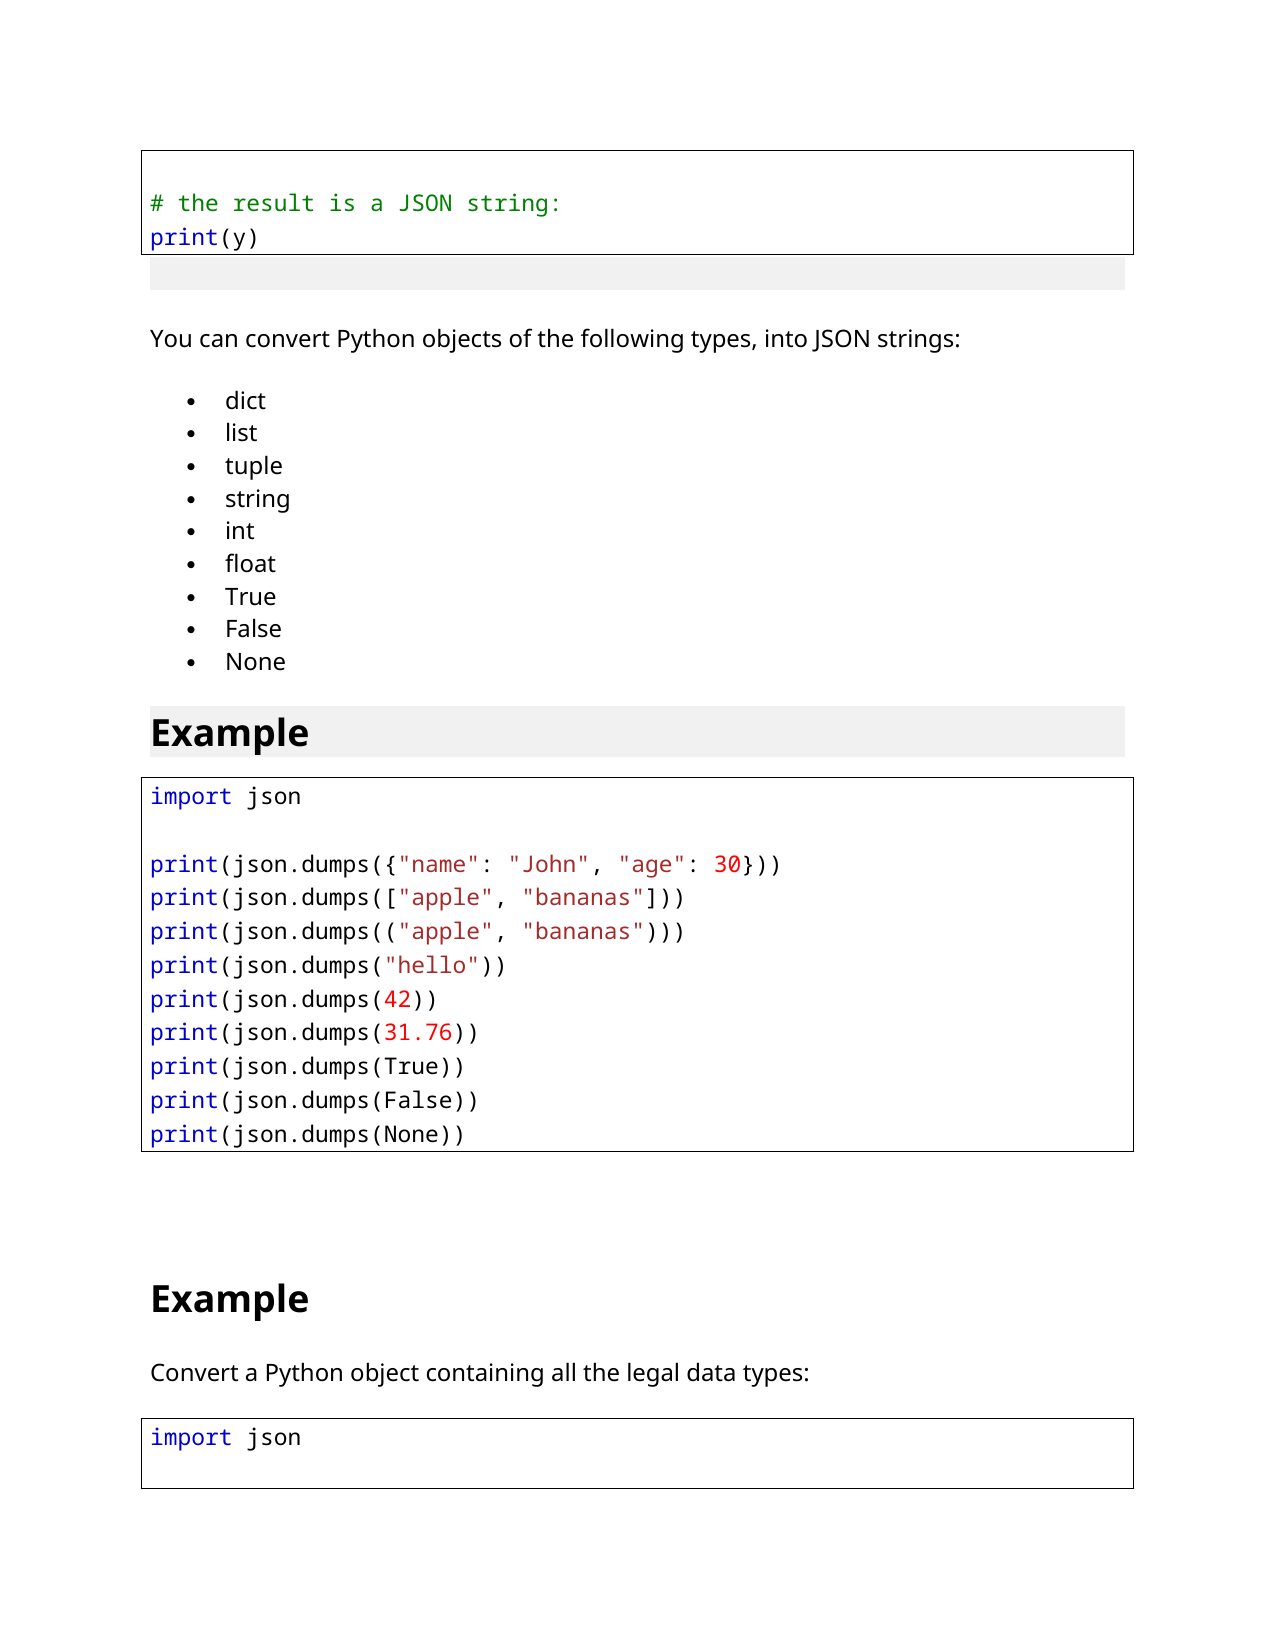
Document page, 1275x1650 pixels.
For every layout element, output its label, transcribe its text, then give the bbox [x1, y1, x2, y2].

subtitle Example [150, 1272, 1125, 1323]
list int [187, 514, 1125, 547]
text import json print(json.dumps({"name": "John", "age": 30})) print(json.dumps(["apple", "bananas"])) print(json.dumps(("apple", "bananas"))) print(json.dumps("hello")) print(json.dumps(42)) print(json.dumps(31.76)) print(json.dumps(True)) print(json.dumps(False)) print(json.dumps(None)) [142, 778, 1133, 1151]
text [142, 1419, 1133, 1488]
list string [187, 481, 1125, 514]
list float [187, 547, 1125, 579]
list dict [187, 384, 1125, 416]
list list [187, 416, 1125, 449]
text You can convert Python objects of the following types, into JSON strings: [150, 322, 1125, 354]
list tuple [187, 449, 1125, 481]
list False [187, 612, 1125, 644]
list True [187, 579, 1125, 612]
list None [187, 644, 1125, 677]
subtitle Example [150, 706, 1125, 757]
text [142, 151, 1133, 254]
text Convert a Python object containing all the legal data types: [150, 1356, 1125, 1389]
